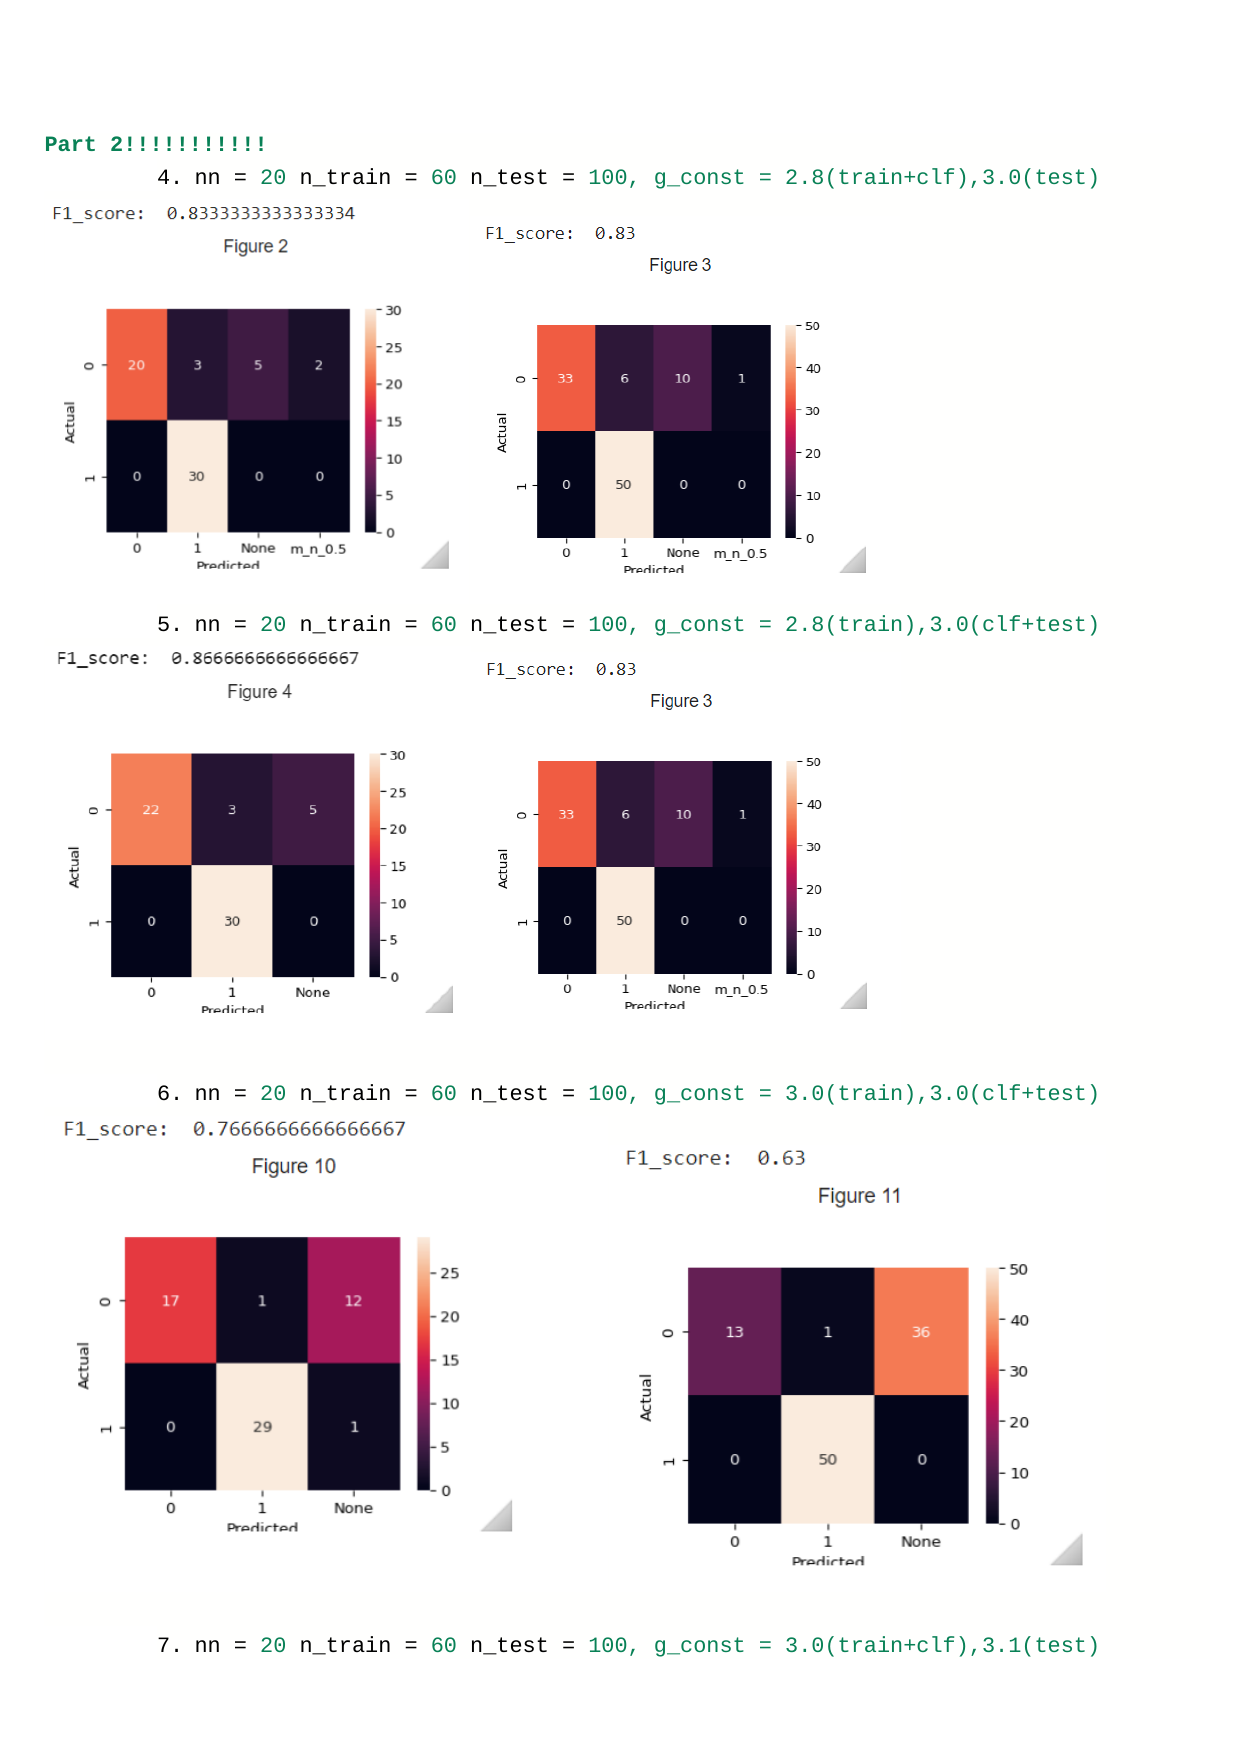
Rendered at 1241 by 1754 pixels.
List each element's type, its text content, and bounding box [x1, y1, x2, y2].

picture [44, 199, 901, 604]
picture [44, 1116, 1107, 1592]
picture [44, 646, 902, 1040]
list nn = 20 n_train = 60 n_test = 100, g_const = 2.8(train+clf),3.0(test) [157, 166, 1210, 191]
text Part 2!!!!!!!!!!! [44, 133, 1210, 158]
list nn = 20 n_train = 60 n_test = 100, g_const = 3.0(train),3.0(clf+test) [157, 1083, 1210, 1107]
list nn = 20 n_train = 60 n_test = 100, g_const = 3.0(train+clf),3.1(test) [157, 1634, 1210, 1659]
list nn = 20 n_train = 60 n_test = 100, g_const = 2.8(train),3.0(clf+test) [157, 613, 1210, 638]
